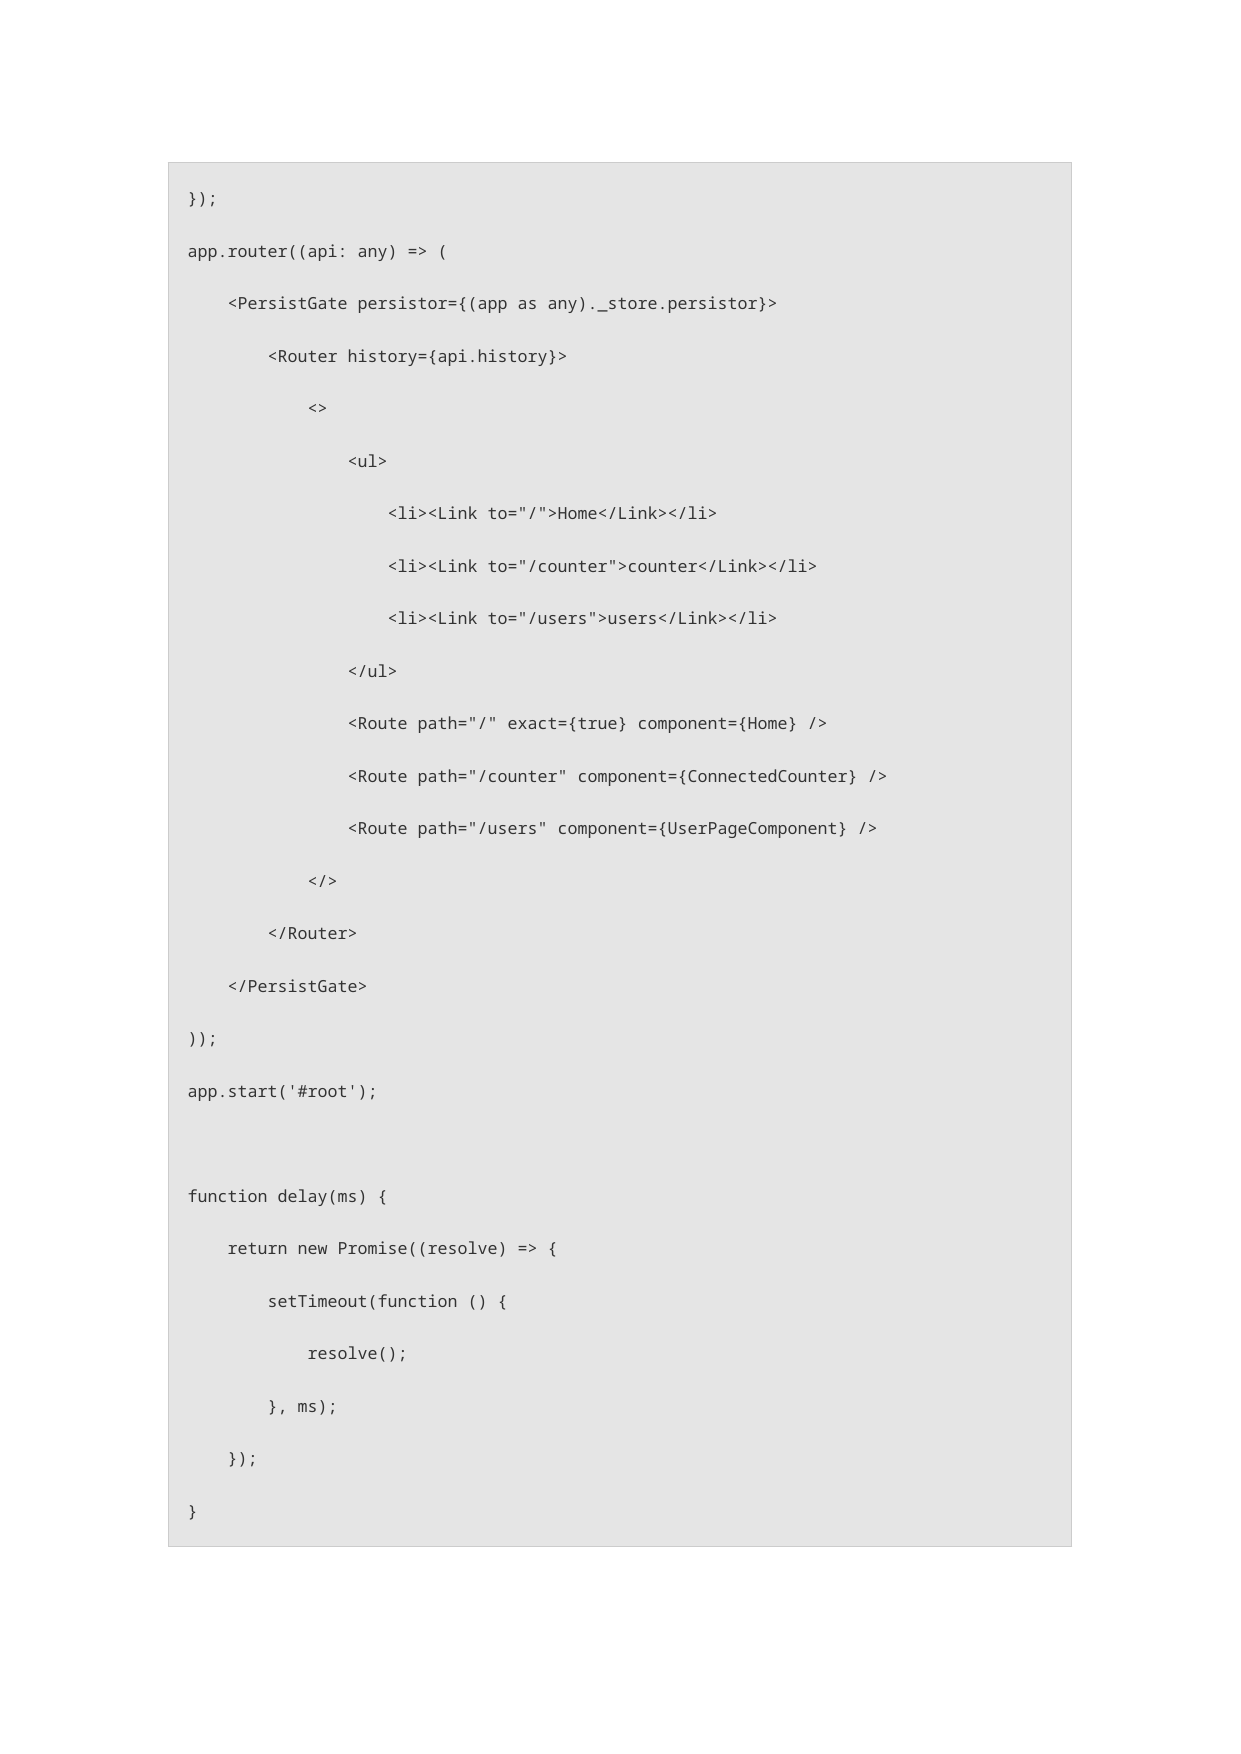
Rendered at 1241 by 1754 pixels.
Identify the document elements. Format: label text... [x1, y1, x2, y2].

text <Route path="/users" component={UserPageComponent} /> [169, 792, 1071, 844]
text <li><Link to="/counter">counter</Link></li> [169, 529, 1071, 582]
text <Route path="/" exact={true} component={Home} /> [169, 687, 1071, 739]
text </PersistGate> [169, 949, 1071, 1002]
text <> [169, 372, 1071, 424]
text <Route path="/counter" component={ConnectedCounter} /> [169, 739, 1071, 792]
text </> [169, 844, 1071, 897]
text resolve(); [169, 1317, 1071, 1369]
text </ul> [169, 634, 1071, 687]
text setTimeout(function () { [169, 1264, 1071, 1317]
text function delay(ms) { [169, 1159, 1071, 1212]
text app.start('#root'); [169, 1054, 1071, 1107]
text <Router history={api.history}> [169, 319, 1071, 372]
text }); [169, 163, 1071, 214]
text <li><Link to="/users">users</Link></li> [169, 582, 1071, 634]
text app.router((api: any) => ( [169, 214, 1071, 267]
text )); [169, 1002, 1071, 1054]
text return new Promise((resolve) => { [169, 1212, 1071, 1264]
text </Router> [169, 897, 1071, 949]
text }); [169, 1422, 1071, 1474]
text <ul> [169, 424, 1071, 477]
text <li><Link to="/">Home</Link></li> [169, 477, 1071, 529]
text } [169, 1474, 1071, 1546]
text <PersistGate persistor={(app as any)._store.persistor}> [169, 267, 1071, 319]
text }, ms); [169, 1369, 1071, 1422]
